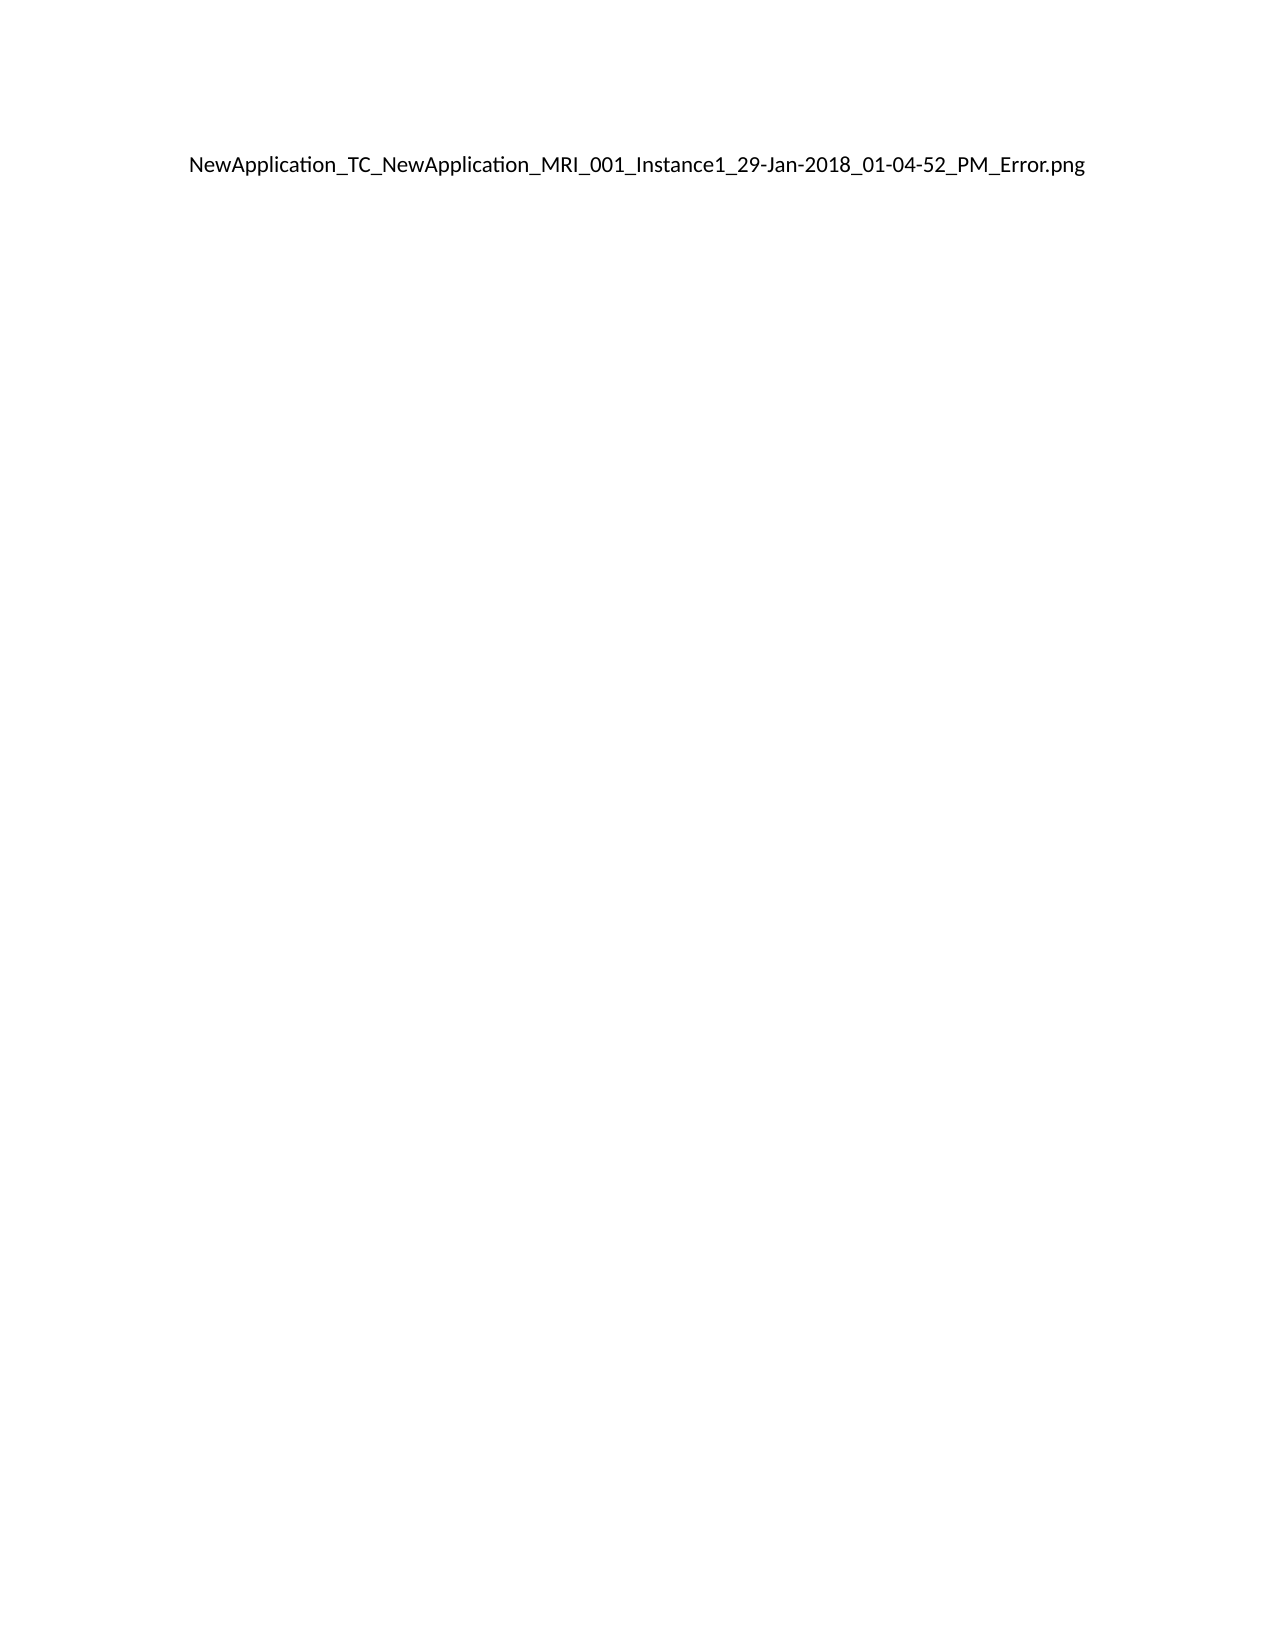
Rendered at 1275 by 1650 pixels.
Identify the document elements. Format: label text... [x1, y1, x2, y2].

text NewApplication_TC_NewApplication_MRI_001_Instance1_29-Jan-2018_01-04-52_PM_Error.png [150, 150, 1125, 218]
